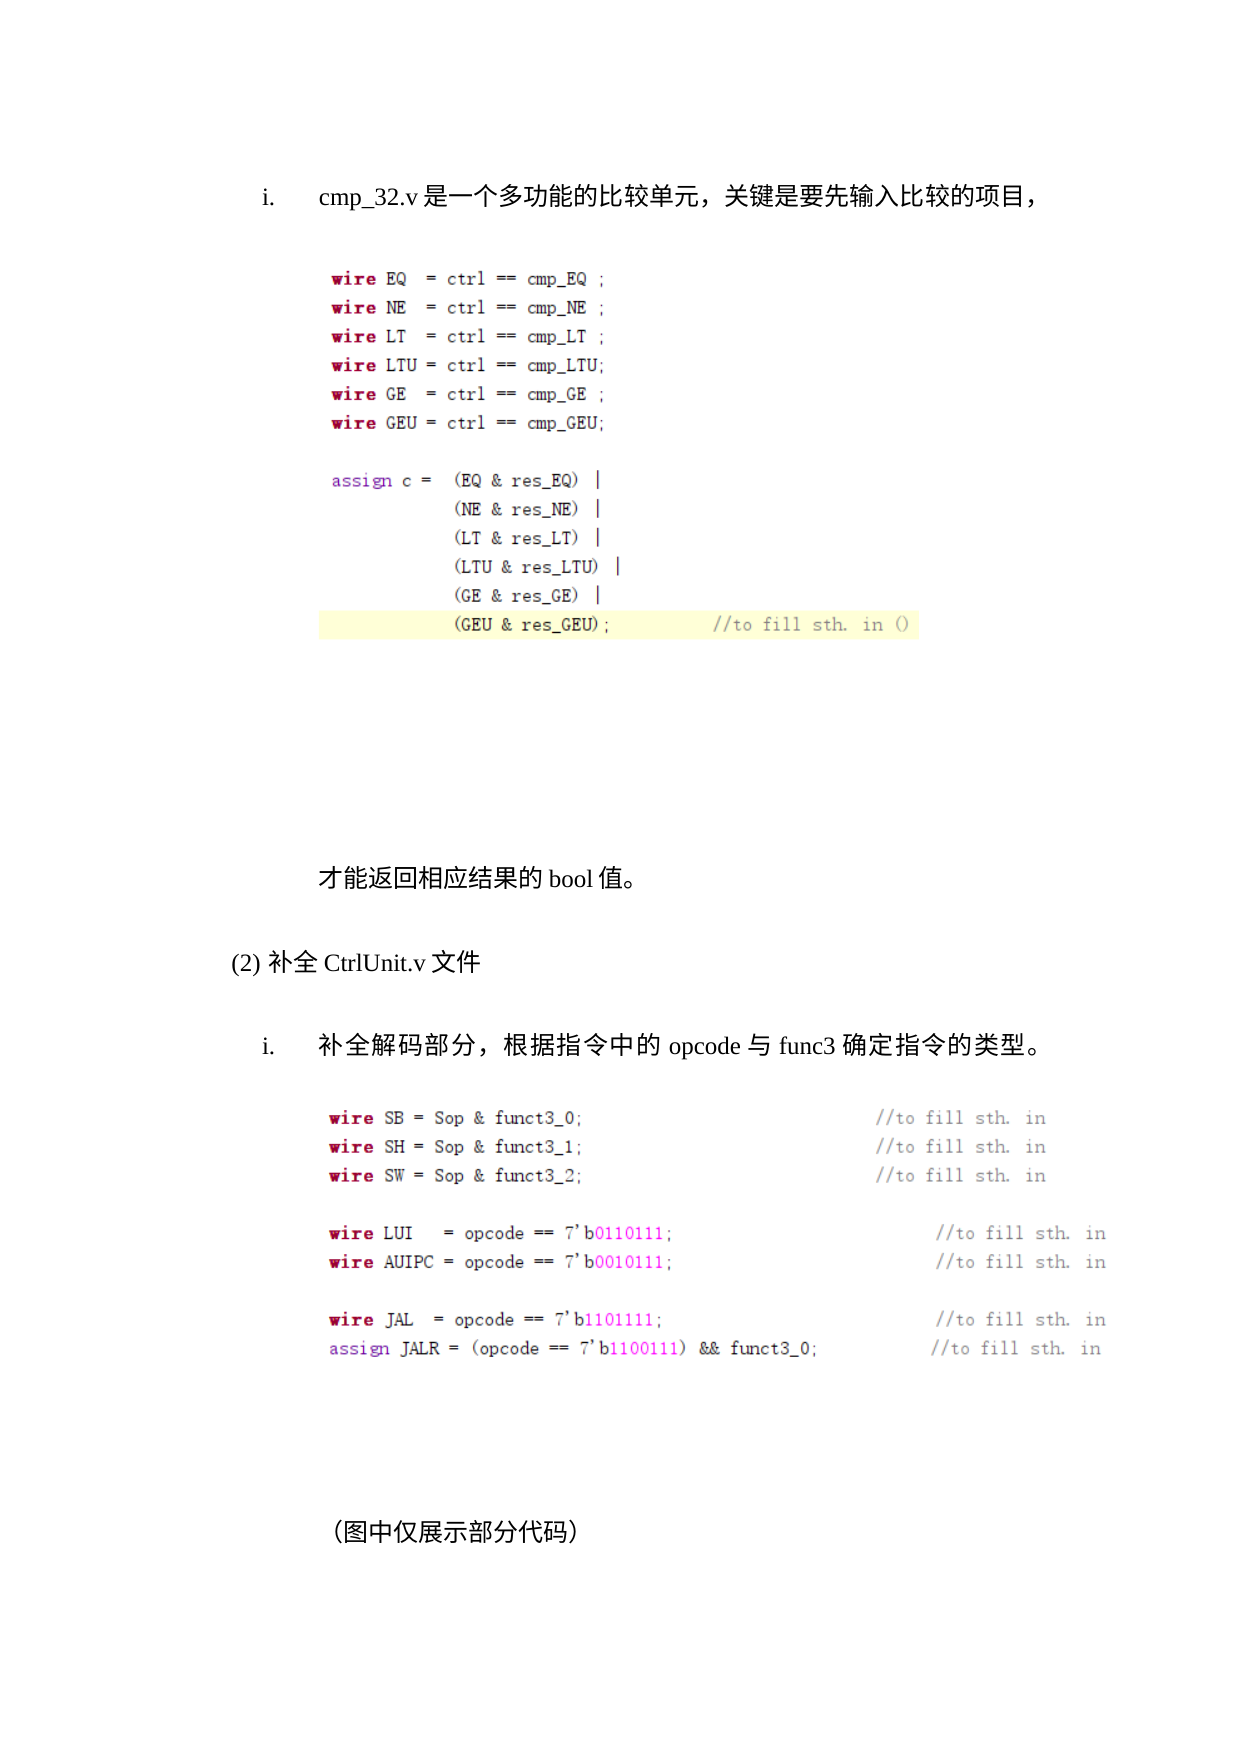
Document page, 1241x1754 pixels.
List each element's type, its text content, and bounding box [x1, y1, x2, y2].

list 补全CtrlUnit.v文件 [231, 928, 1053, 993]
picture [318, 1104, 1123, 1362]
picture [318, 267, 919, 642]
